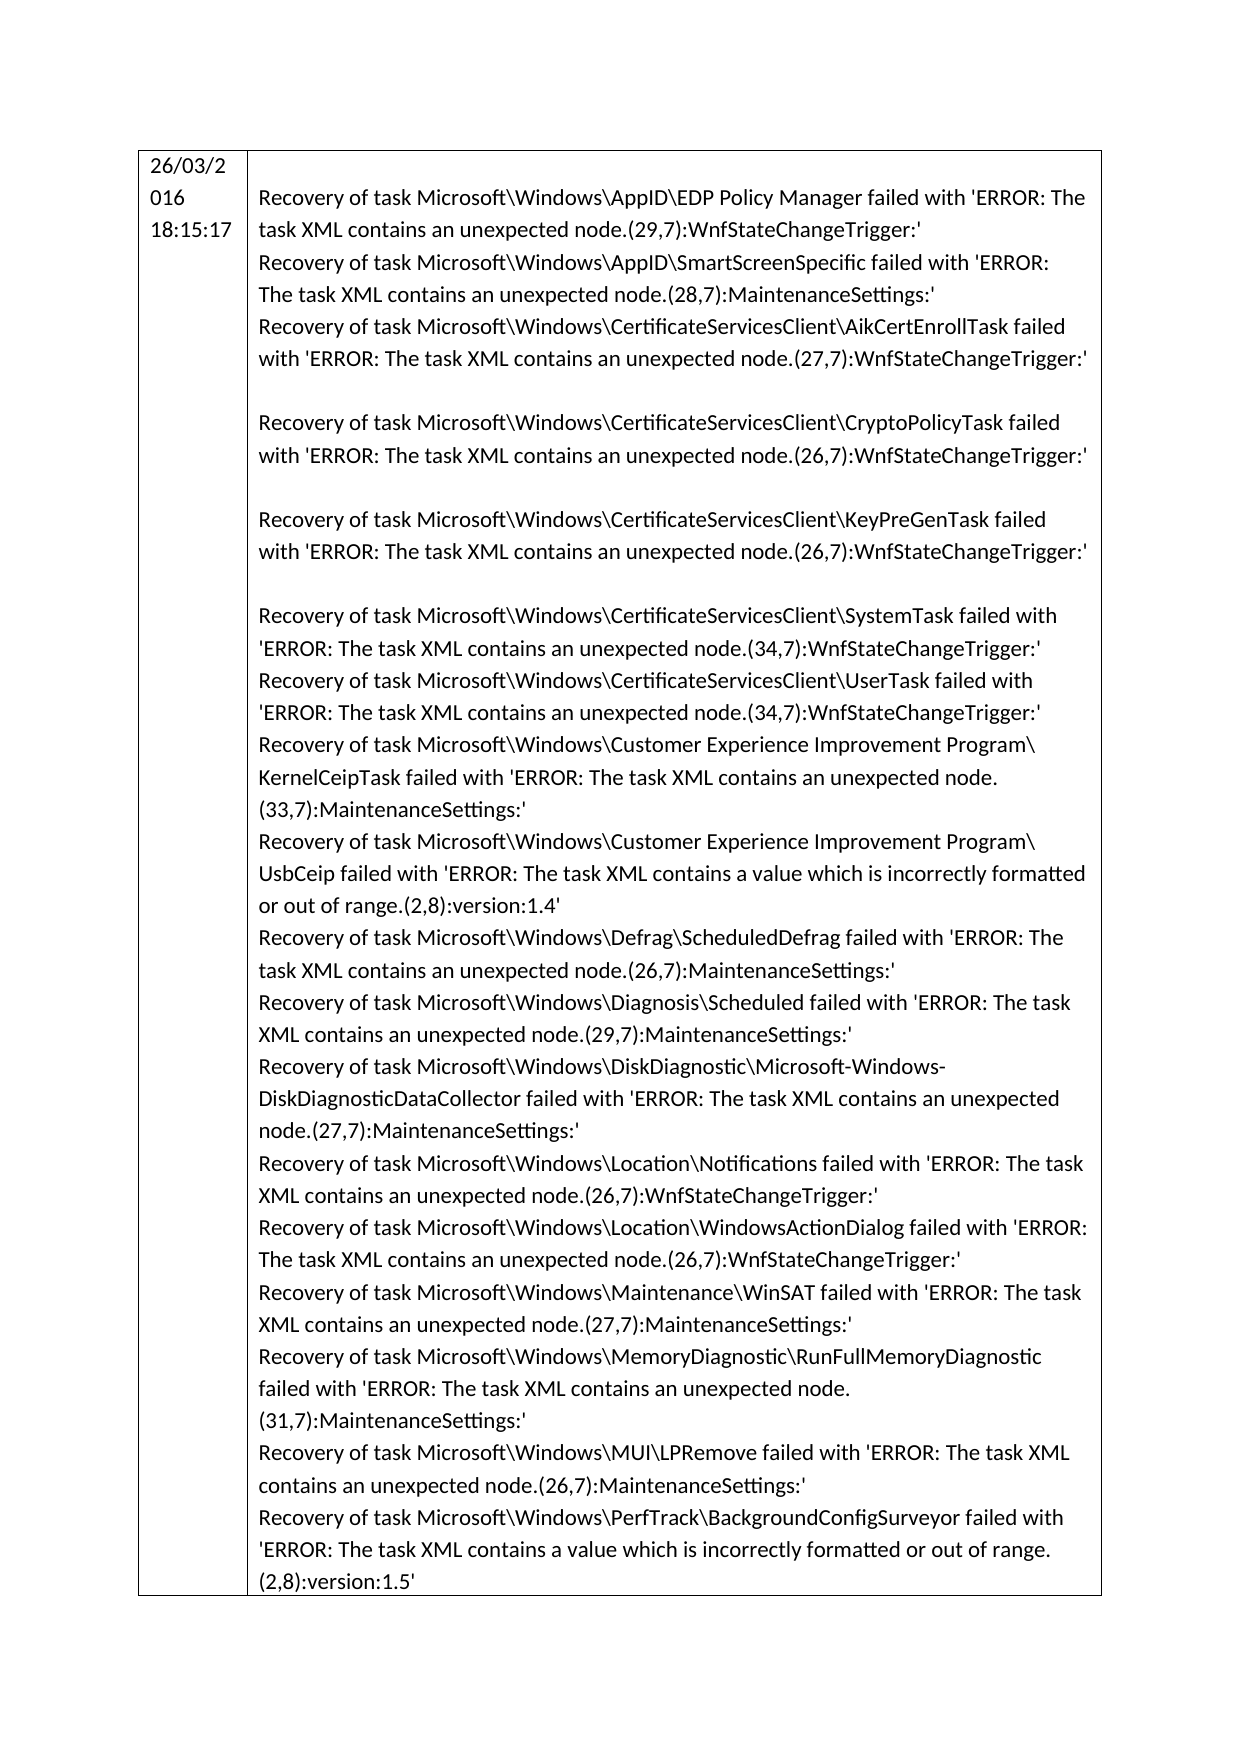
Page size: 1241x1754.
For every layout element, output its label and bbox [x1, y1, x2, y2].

table_header [139, 151, 247, 1595]
table_header [248, 151, 1101, 1595]
